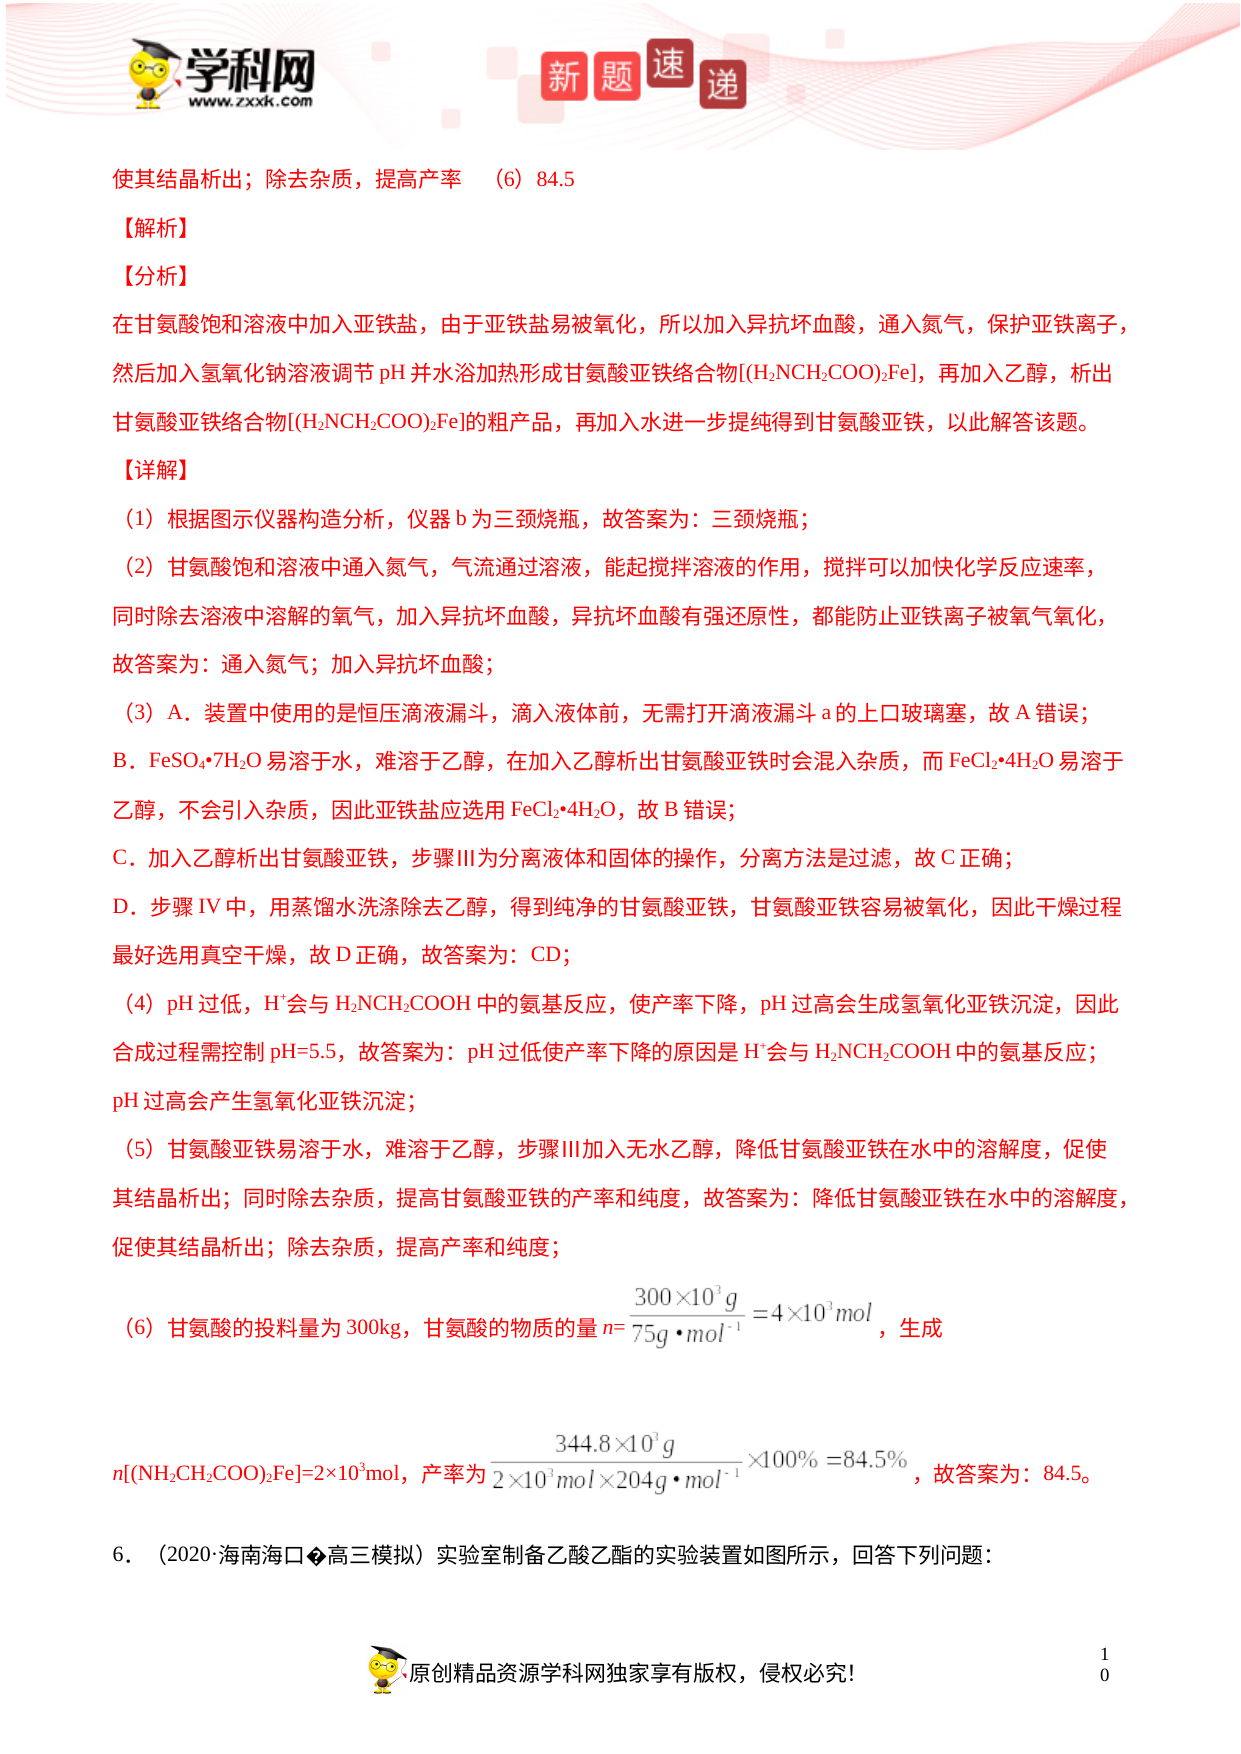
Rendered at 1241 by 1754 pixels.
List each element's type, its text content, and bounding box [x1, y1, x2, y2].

text 【分析】 [112, 259, 1128, 291]
picture [5, 3, 1240, 150]
text B．FeSO4•7H2O易溶于水，难溶于乙醇，在加入乙醇析出甘氨酸亚铁时会混入杂质，而FeCl2•4H2O易溶于乙醇，不会引入杂质，因此亚铁盐应选用FeCl2•4H2O，故B错误； [112, 744, 1128, 825]
text 【详解】 [112, 453, 1128, 485]
text C．加入乙醇析出甘氨酸亚铁，步骤Ⅲ为分离液体和固体的操作，分离方法是过滤，故C正确； [112, 841, 1128, 873]
text D．步骤IV中，用蒸馏水洗涤除去乙醇，得到纯净的甘氨酸亚铁，甘氨酸亚铁容易被氧化，因此干燥过程最好选用真空干燥，故D正确，故答案为：CD； [112, 889, 1128, 970]
text （1）根据图示仪器构造分析，仪器b为三颈烧瓶，故答案为：三颈烧瓶； [112, 501, 1128, 534]
text （2）甘氨酸饱和溶液中通入氮气，气流通过溶液，能起搅拌溶液的作用，搅拌可以加快化学反应速率，同时除去溶液中溶解的氧气，加入异抗坏血酸，异抗坏血酸有强还原性，都能防止亚铁离子被氧气氧化，故答案为：通入氮气；加入异抗坏血酸； [112, 549, 1128, 679]
text 在甘氨酸饱和溶液中加入亚铁盐，由于亚铁盐易被氧化，所以加入异抗坏血酸，通入氮气，保护亚铁离子，然后加入氢氧化钠溶液调节pH并水浴加热形成甘氨酸亚铁络合物[(H2NCH2COO)2Fe]，再加入乙醇，析出甘氨酸亚铁络合物[(H2NCH2COO)2Fe]的粗产品，再加入水进一步提纯得到甘氨酸亚铁，以此解答该题。 [112, 307, 1128, 437]
text （3）A．装置中使用的是恒压滴液漏斗，滴入液体前，无需打开滴液漏斗a的上口玻璃塞，故A错误； [112, 695, 1128, 728]
text （4）pH过低，H+会与H2NCH2COOH中的氨基反应，使产率下降，pH过高会生成氢氧化亚铁沉淀，因此合成过程需控制pH=5.5，故答案为：pH过低使产率下降的原因是H+会与H2NCH2COOH中的氨基反应；pH过高会产生氢氧化亚铁沉淀； [112, 986, 1128, 1116]
text 【答案】（1）三颈烧瓶 （2）通入氮气；加入异抗坏血酸 （3）CD （4）pH过低使产率下降的原因是H+会与H2NCH2COOH中的氨基反应；pH过高会生产沉淀 （5）降低甘氨酸亚铁在水中的溶解度，促使其结晶析出；除去杂质，提高产率 （6）84.5 [112, 162, 1128, 194]
text （5）甘氨酸亚铁易溶于水，难溶于乙醇，步骤Ⅲ加入无水乙醇，降低甘氨酸亚铁在水中的溶解度，促使其结晶析出；同时除去杂质，提高甘氨酸亚铁的产率和纯度，故答案为：降低甘氨酸亚铁在水中的溶解度，促使其结晶析出；除去杂质，提高产率和纯度； [112, 1132, 1128, 1262]
text 6．（2020·海南海口�高三模拟）实验室制备乙酸乙酯的实验装置如图所示，回答下列问题： [112, 1537, 1128, 1570]
picture [363, 1642, 409, 1696]
text 【解析】 [112, 210, 1128, 243]
text （6）甘氨酸的投料量为300kg，甘氨酸的物质的量n=，生成n[(NH2CH2COO)2Fe]=2×103mol，产率为，故答案为：84.5。 [112, 1278, 1128, 1522]
